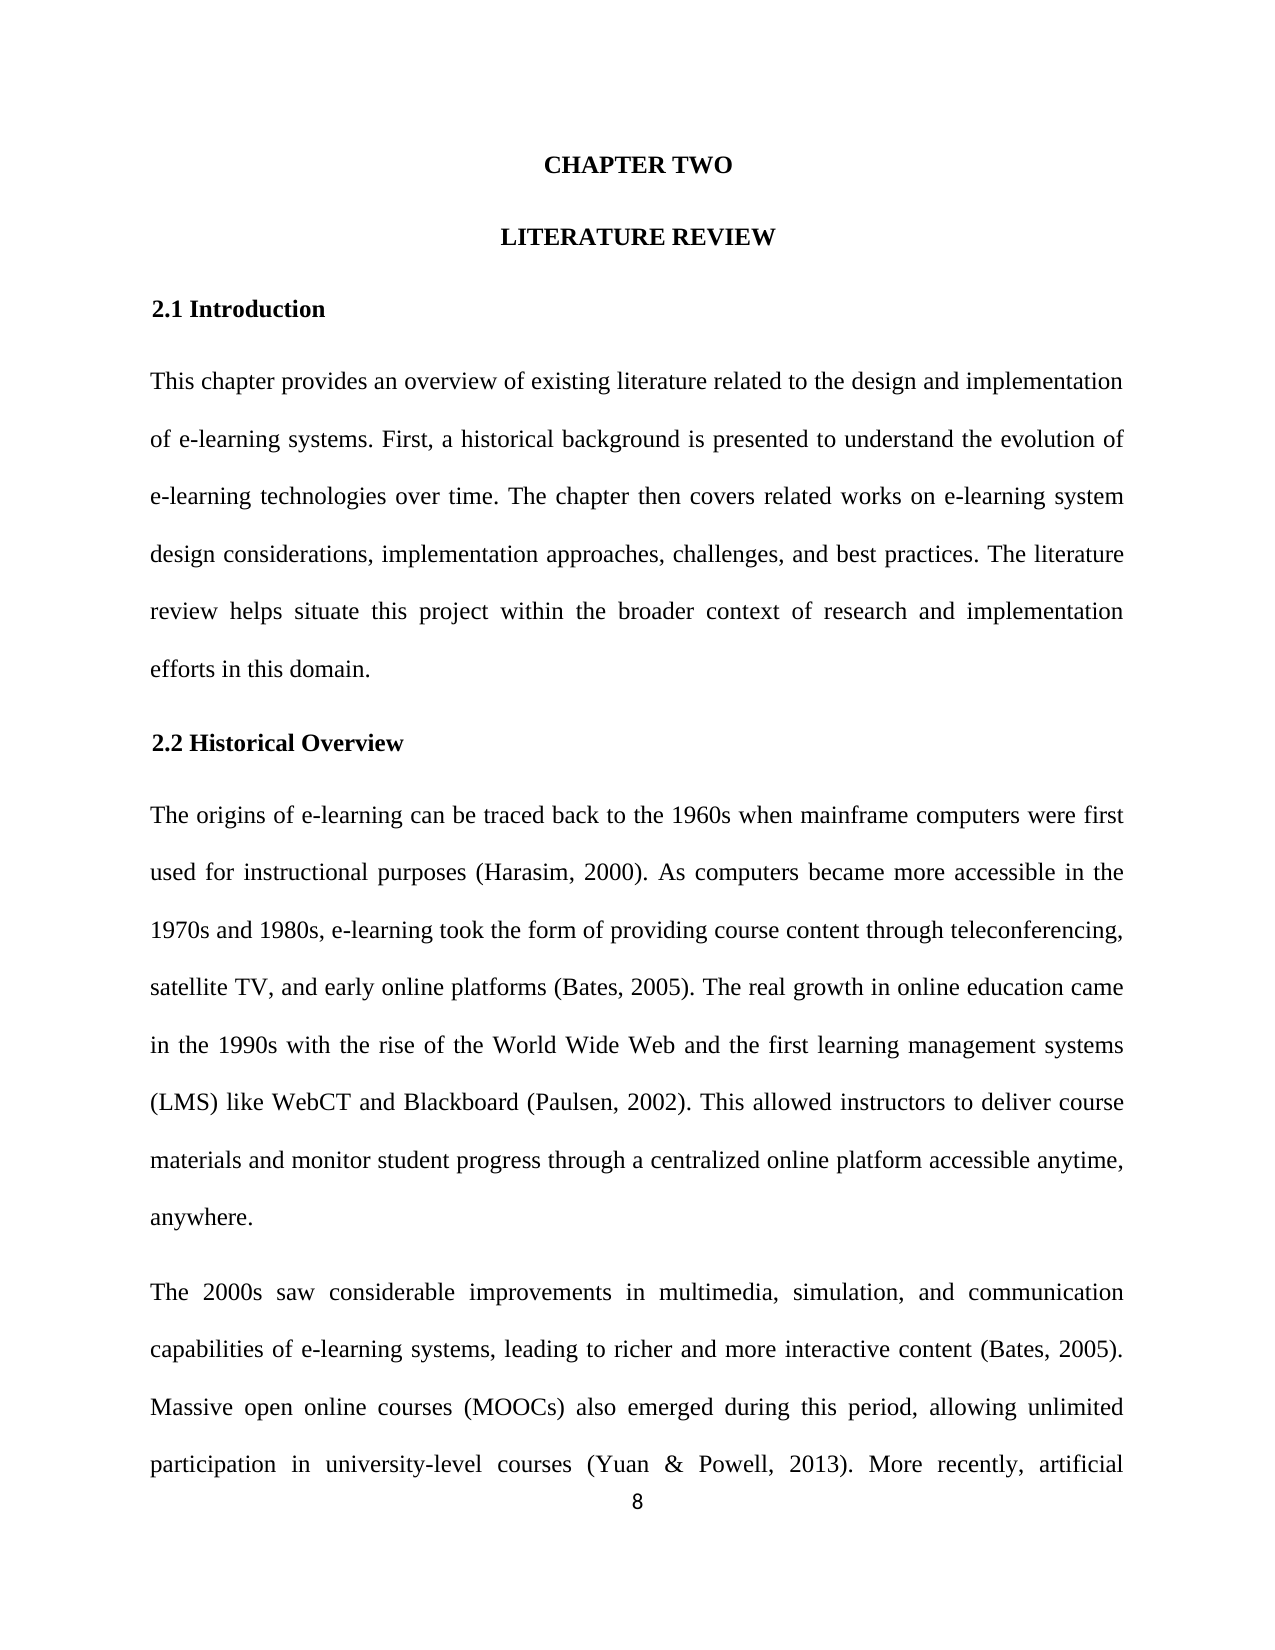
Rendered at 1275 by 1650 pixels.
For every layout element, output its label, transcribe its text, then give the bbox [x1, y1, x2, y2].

text The origins of e-learning can be traced back to the 1960s when mainframe computers were first used for instructional purposes (Harasim, 2000). As computers became more accessible in the 1970s and 1980s, e-learning took the form of providing course content through teleconferencing, satellite TV, and early online platforms (Bates, 2005). The real growth in online education came in the 1990s with the rise of the World Wide Web and the first learning management systems (LMS) like WebCT and Blackboard (Paulsen, 2002). This allowed instructors to deliver course materials and monitor student progress through a centralized online platform accessible anytime, anywhere. [150, 800, 1125, 1231]
subtitle 2.2 Historical Overview [152, 728, 1125, 757]
text This chapter provides an overview of existing literature related to the design and implementation of e-learning systems. First, a historical background is presented to understand the evolution of e-learning technologies over time. The chapter then covers related works on e-learning system design considerations, implementation approaches, challenges, and best practices. The literature review helps situate this project within the broader context of research and implementation efforts in this domain. [150, 366, 1125, 682]
subtitle 2.1 Introduction [152, 294, 1125, 323]
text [150, 1277, 1125, 1478]
subtitle LITERATURE REVIEW [152, 222, 1125, 251]
subtitle CHAPTER TWO [152, 150, 1125, 179]
